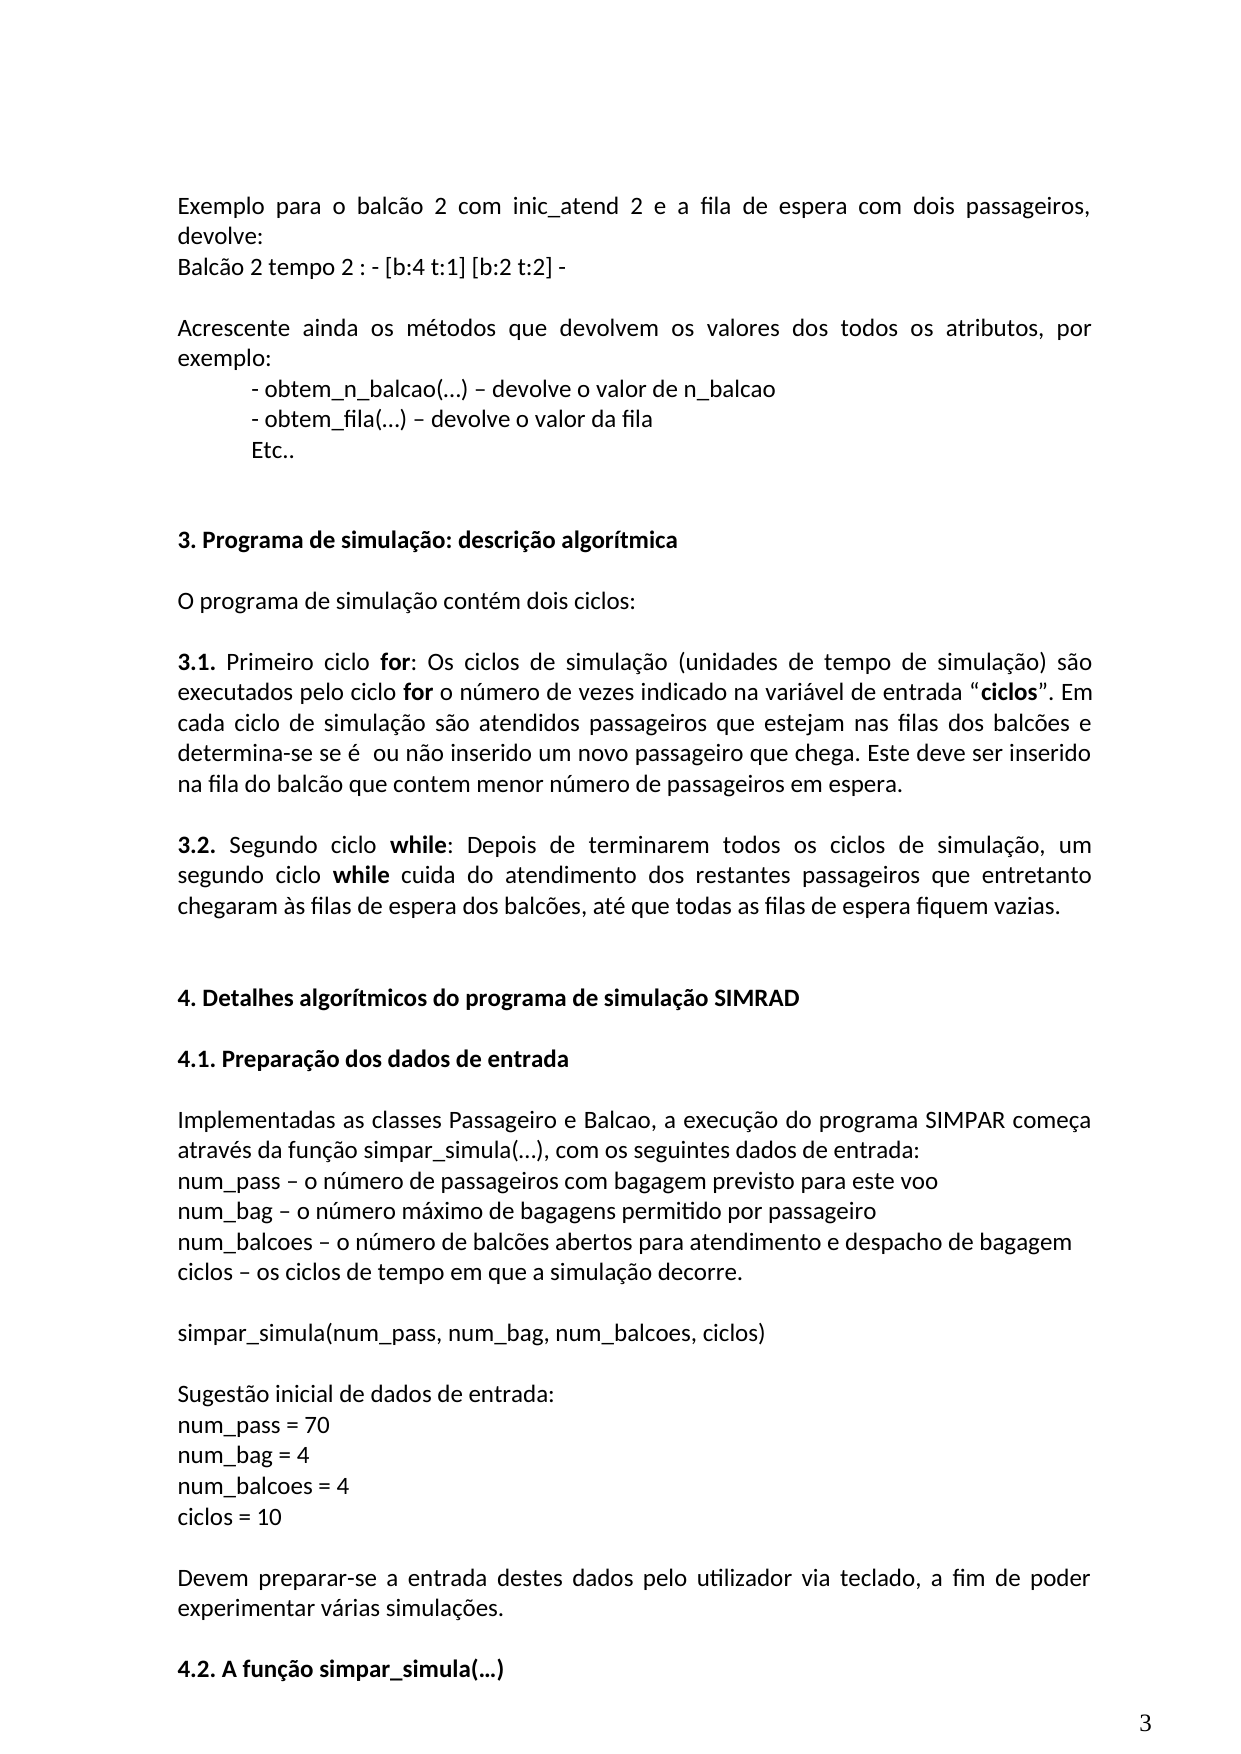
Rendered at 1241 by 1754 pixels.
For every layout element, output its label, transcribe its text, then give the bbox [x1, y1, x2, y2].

text 4. Detalhes algorítmicos do programa de simulação SIMRAD [177, 982, 1093, 1012]
text Sugestão inicial de dados de entrada: [177, 1378, 1093, 1409]
text - obtem_fila(…) – devolve o valor da fila [177, 404, 1093, 434]
text Acrescente ainda os métodos que devolvem os valores dos todos os atributos, por exemplo: [177, 312, 1093, 373]
text Devem preparar-se a entrada destes dados pelo utilizador via teclado, a fim de poder experimentar várias simulações. [177, 1562, 1093, 1623]
text 3. Programa de simulação: descrição algorítmica [177, 524, 1093, 554]
text num_bag – o número máximo de bagagens permitido por passageiro [177, 1195, 1093, 1226]
text - obtem_n_balcao(…) – devolve o valor de n_balcao [177, 373, 1093, 404]
text simpar_simula(num_pass, num_bag, num_balcoes, ciclos) [177, 1317, 1093, 1348]
text O programa de simulação contém dois ciclos: [177, 585, 1093, 616]
text num_pass = 70 [177, 1409, 1093, 1439]
text ciclos = 10 [177, 1501, 1093, 1531]
text 3.2. Segundo ciclo while: Depois de terminarem todos os ciclos de simulação, um segundo ciclo while cuida do atendimento dos restantes passageiros que entretanto chegaram às filas de espera dos balcões, até que todas as filas de espera fiquem vazias. [177, 829, 1093, 921]
text num_balcoes = 4 [177, 1470, 1093, 1501]
text Etc.. [177, 434, 1093, 465]
text Balcão 2 tempo 2 : - [b:4 t:1] [b:2 t:2] - [177, 251, 1093, 282]
text Implementadas as classes Passageiro e Balcao, a execução do programa SIMPAR começa através da função simpar_simula(…), com os seguintes dados de entrada: [177, 1104, 1093, 1165]
text 4.1. Preparação dos dados de entrada [177, 1043, 1093, 1073]
text 4.2. A função simpar_simula(…) [177, 1653, 1093, 1684]
text Exemplo para o balcão 2 com inic_atend 2 e a fila de espera com dois passageiros, devolve: [177, 190, 1093, 251]
text num_bag = 4 [177, 1439, 1093, 1470]
text 3.1. Primeiro ciclo for: Os ciclos de simulação (unidades de tempo de simulação) são executados pelo ciclo for o número de vezes indicado na variável de entrada “ciclos”. Em cada ciclo de simulação são atendidos passageiros que estejam nas filas dos balcões e determina-se se é ou não inserido um novo passageiro que chega. Este deve ser inserido na fila do balcão que contem menor número de passageiros em espera. [177, 646, 1093, 799]
text num_balcoes – o número de balcões abertos para atendimento e despacho de bagagem [177, 1226, 1093, 1256]
text ciclos – os ciclos de tempo em que a simulação decorre. [177, 1256, 1093, 1287]
text num_pass – o número de passageiros com bagagem previsto para este voo [177, 1165, 1093, 1195]
